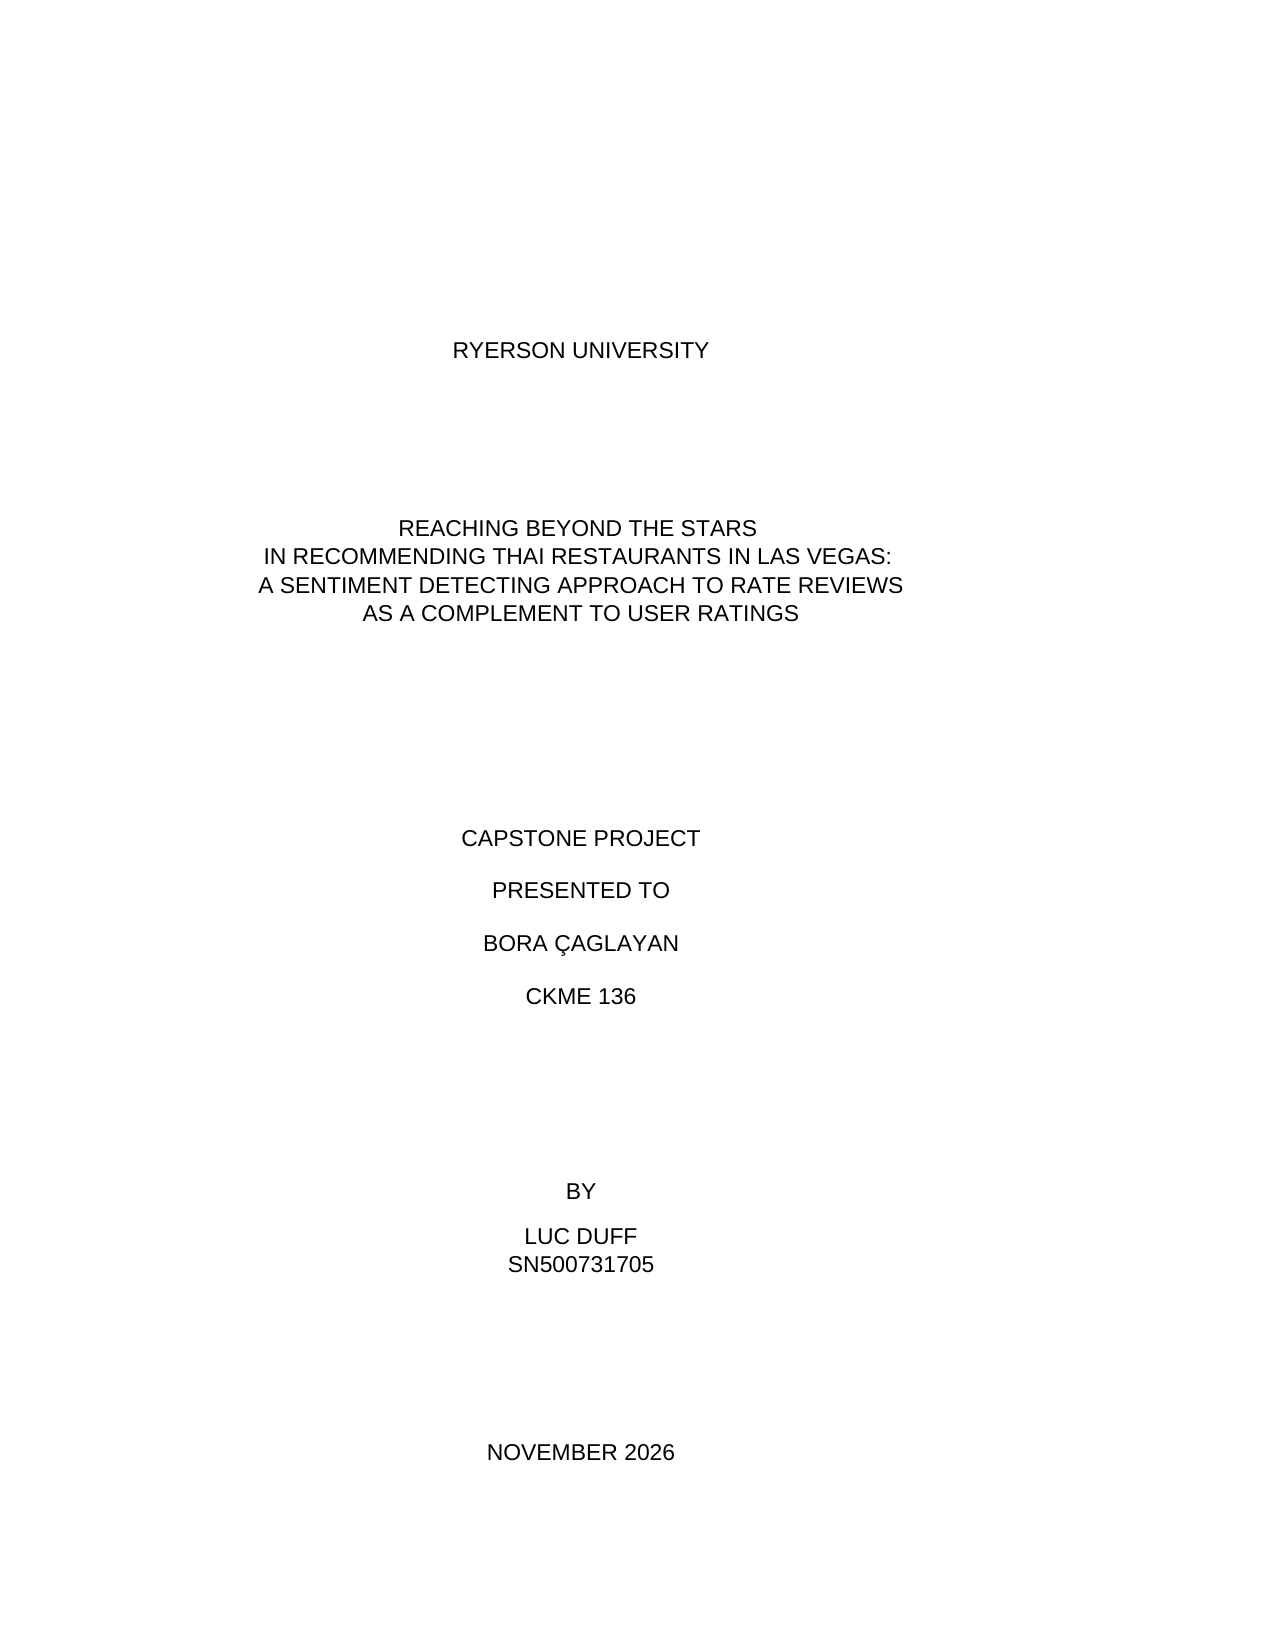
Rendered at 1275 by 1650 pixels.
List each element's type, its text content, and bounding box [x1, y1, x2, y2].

table_cell by Luc Duff SN500731705 [143, 1032, 1019, 1296]
table_cell REACHING BEYOND THE STARS IN RECOMMENDING THai RESTAURANTS IN LAS VEGAS: a sentiment detecting approach to rate reviews as a complEment to user ratings [143, 456, 1019, 825]
table_cell CAPSTONE PROJECT presented to bora Çaglayan ckme 136 [143, 825, 1019, 1032]
table_cell December 2015 [143, 1296, 1019, 1484]
table_header RYERSON UNIVERSITY [143, 338, 1019, 456]
